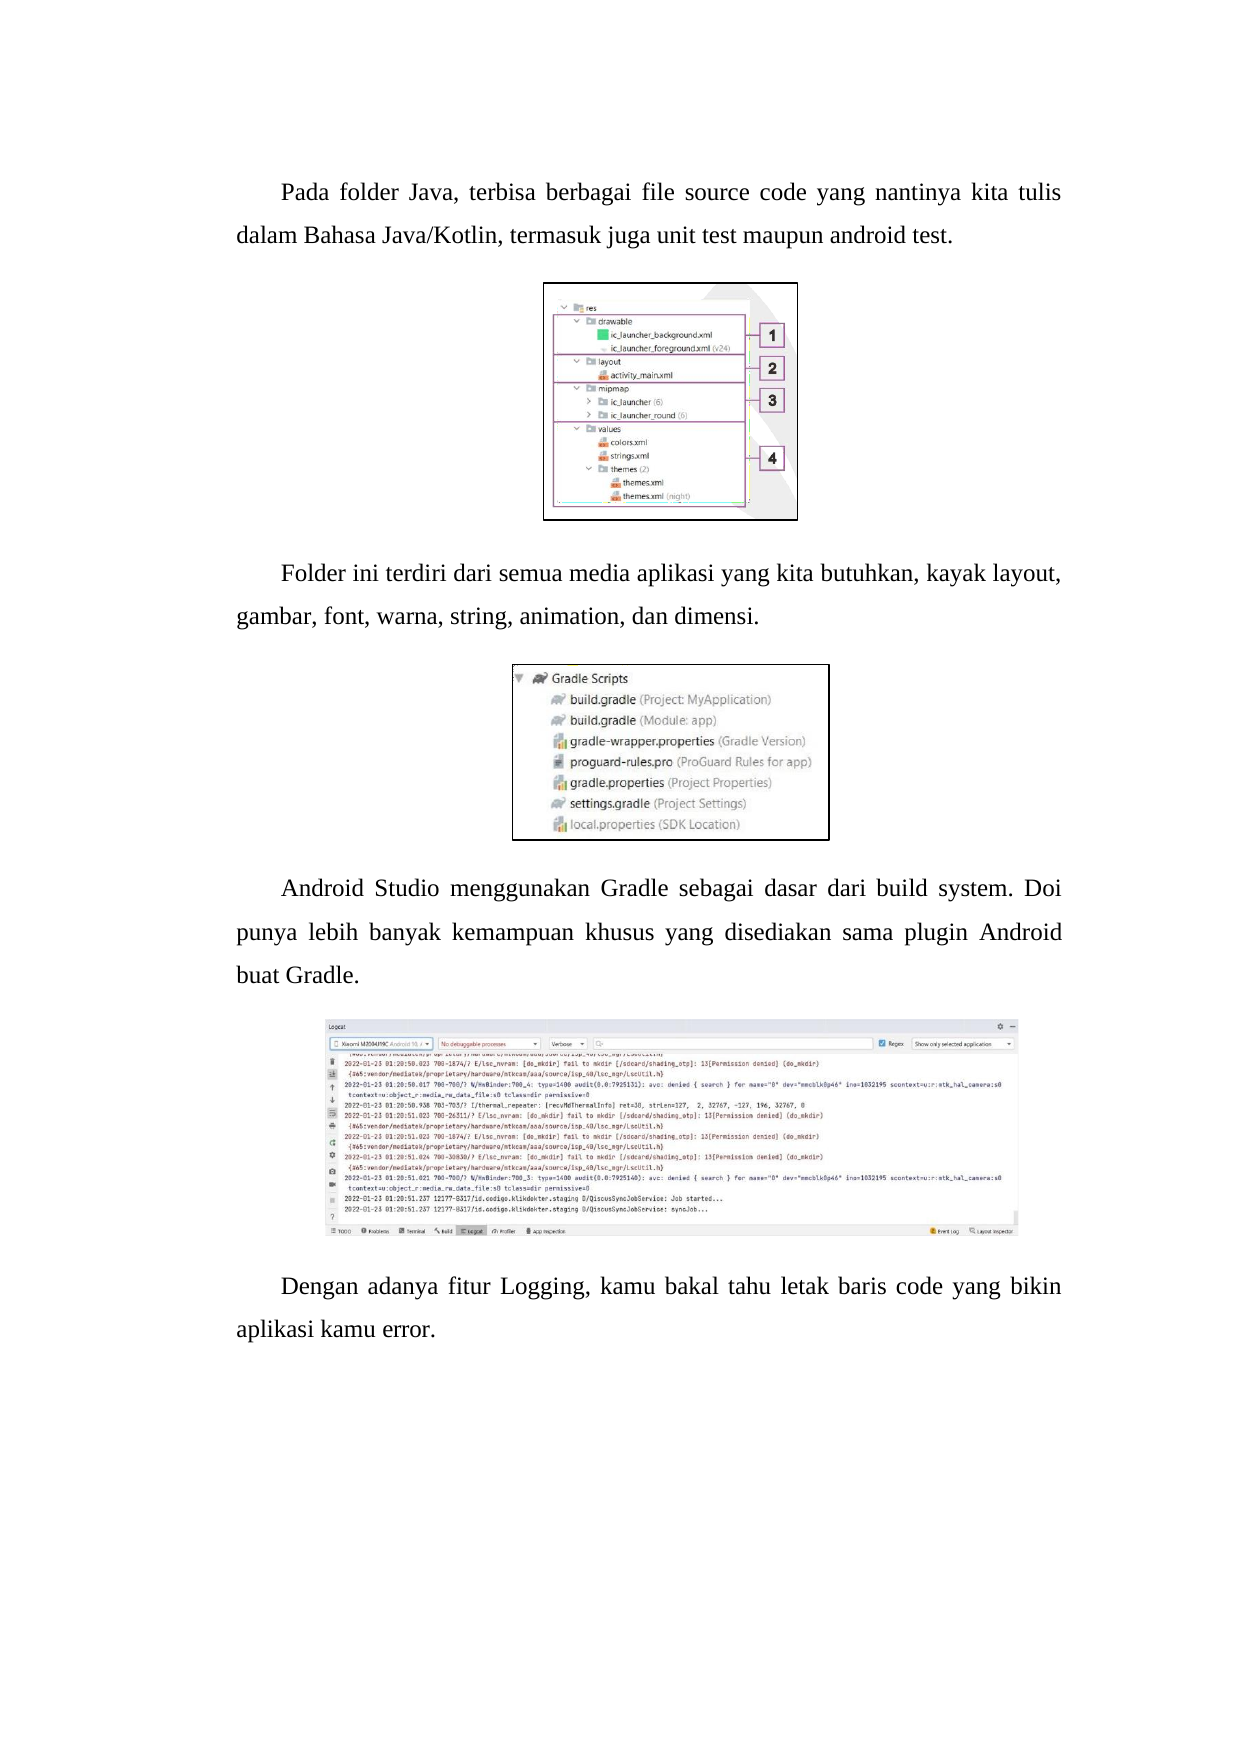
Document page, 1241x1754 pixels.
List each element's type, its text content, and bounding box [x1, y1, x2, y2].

picture [513, 665, 828, 839]
text Folder ini terdiri dari semua media aplikasi yang kita butuhkan, kayak layout, gambar, font, warna, string, animation, dan dimensi. [236, 558, 1063, 630]
picture [325, 1019, 1019, 1236]
picture [552, 284, 797, 519]
text Dengan adanya fitur Logging, kamu bakal tahu letak baris code yang bikin aplikasi kamu error. [236, 1271, 1063, 1343]
text Android Studio menggunakan Gradle sebagai dasar dari build system. Doi punya lebih banyak kemampuan khusus yang disediakan sama plugin Android buat Gradle. [236, 873, 1063, 988]
text Pada folder Java, terbisa berbagai file source code yang nantinya kita tulis dalam Bahasa Java/Kotlin, termasuk juga unit test maupun android test. [236, 177, 1063, 249]
